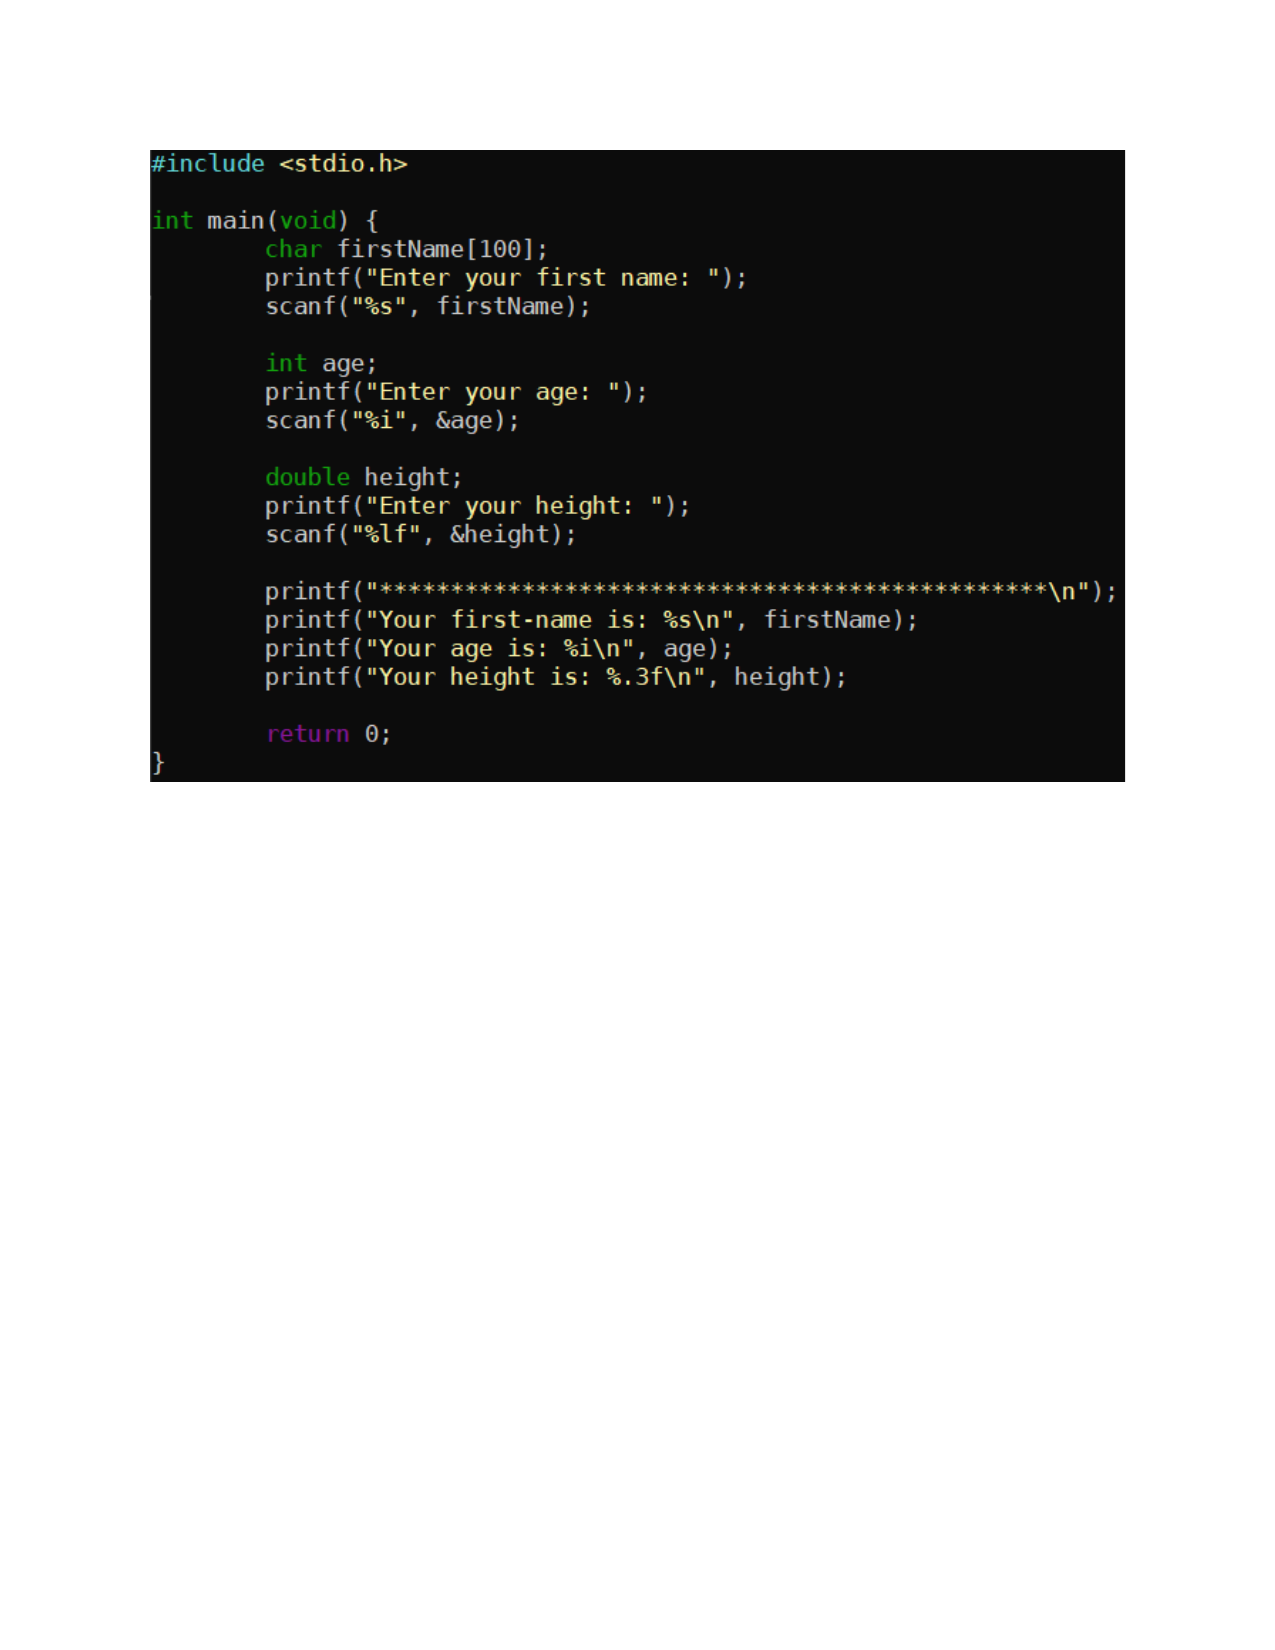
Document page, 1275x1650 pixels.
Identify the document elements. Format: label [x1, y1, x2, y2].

picture [150, 150, 1125, 782]
